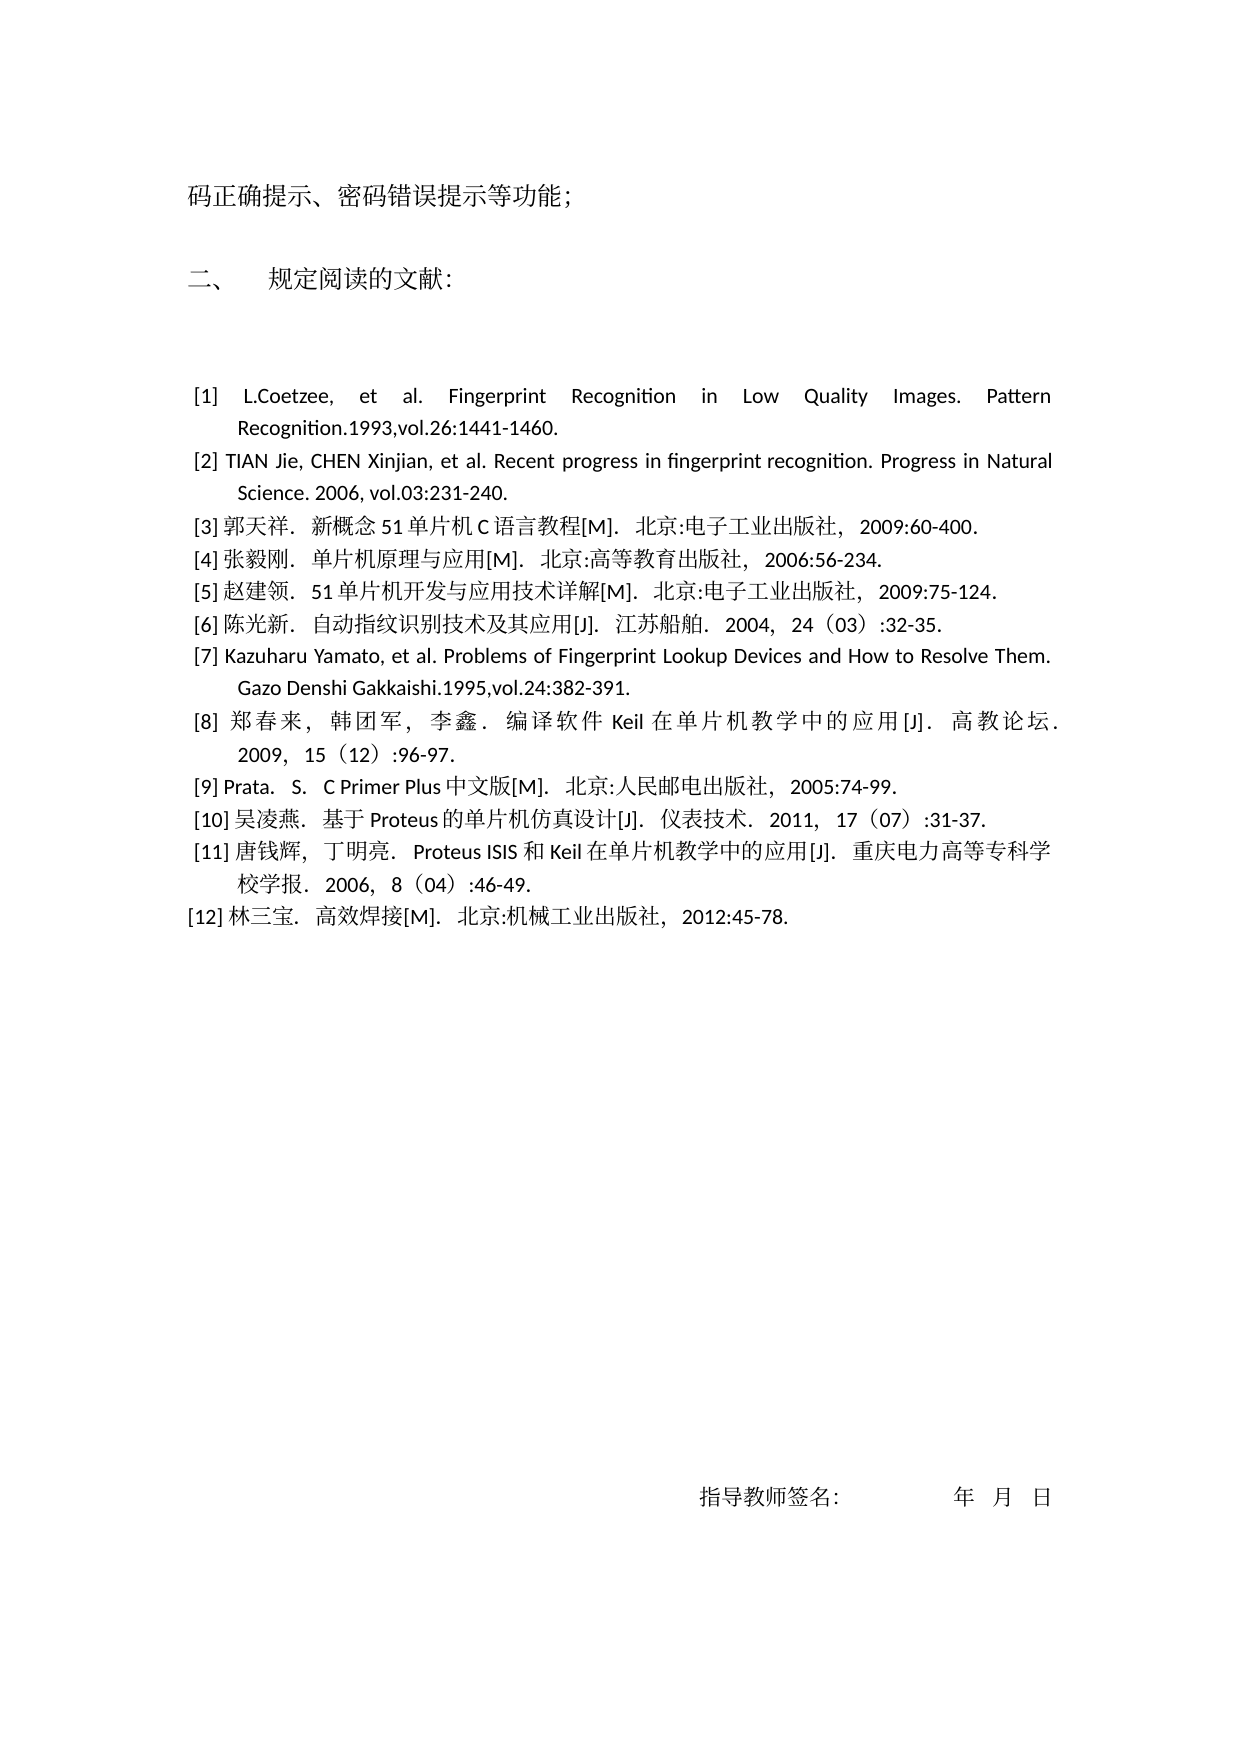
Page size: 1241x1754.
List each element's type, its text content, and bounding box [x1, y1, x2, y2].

text 指导教师签名： 年 月 日 [537, 1480, 1053, 1512]
text [9] Prata．S．C Primer Plus中文版[M]．北京:人民邮电出版社，2005:74-99． [194, 769, 1053, 801]
text [6] 陈光新．自动指纹识别技术及其应用[J]．江苏船舶．2004，24（03）:32-35． [194, 606, 1053, 639]
text [10] 吴凌燕．基于Proteus的单片机仿真设计[J]．仪表技术．2011，17（07）:31-37． [194, 801, 1053, 834]
list 规定阅读的文献： [187, 245, 1053, 310]
text [1] L.Coetzee, et al. Fingerprint Recognition in Low Quality Images. Pattern Recognition.1993,vol.26:1441-1460. [194, 379, 1053, 444]
text [4] 张毅刚．单片机原理与应用[M]．北京:高等教育出版社，2006:56-234． [194, 541, 1053, 574]
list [187, 162, 1053, 227]
text [11] 唐钱辉，丁明亮．Proteus ISIS 和Keil在单片机教学中的应用[J]．重庆电力高等专科学校学报．2006，8（04）:46-49． [194, 834, 1053, 899]
text [3] 郭天祥．新概念51单片机C语言教程[M]．北京:电子工业出版社，2009:60-400． [194, 509, 1053, 541]
text [2] TIAN Jie, CHEN Xinjian, et al. Recent progress in fingerprint recognition. Progress in Natural Science. 2006, vol.03:231-240. [194, 444, 1053, 509]
text [5] 赵建领．51单片机开发与应用技术详解[M]．北京:电子工业出版社，2009:75-124． [194, 574, 1053, 606]
text [7] Kazuharu Yamato, et al. Problems of Fingerprint Lookup Devices and How to Resolve Them. Gazo Denshi Gakkaishi.1995,vol.24:382-391. [194, 639, 1053, 704]
text [8] 郑春来，韩团军，李鑫．编译软件Keil在单片机教学中的应用[J]．高教论坛．2009，15（12）:96-97． [194, 704, 1053, 769]
text [12] 林三宝．高效焊接[M]．北京:机械工业出版社，2012:45-78. [187, 899, 1053, 931]
